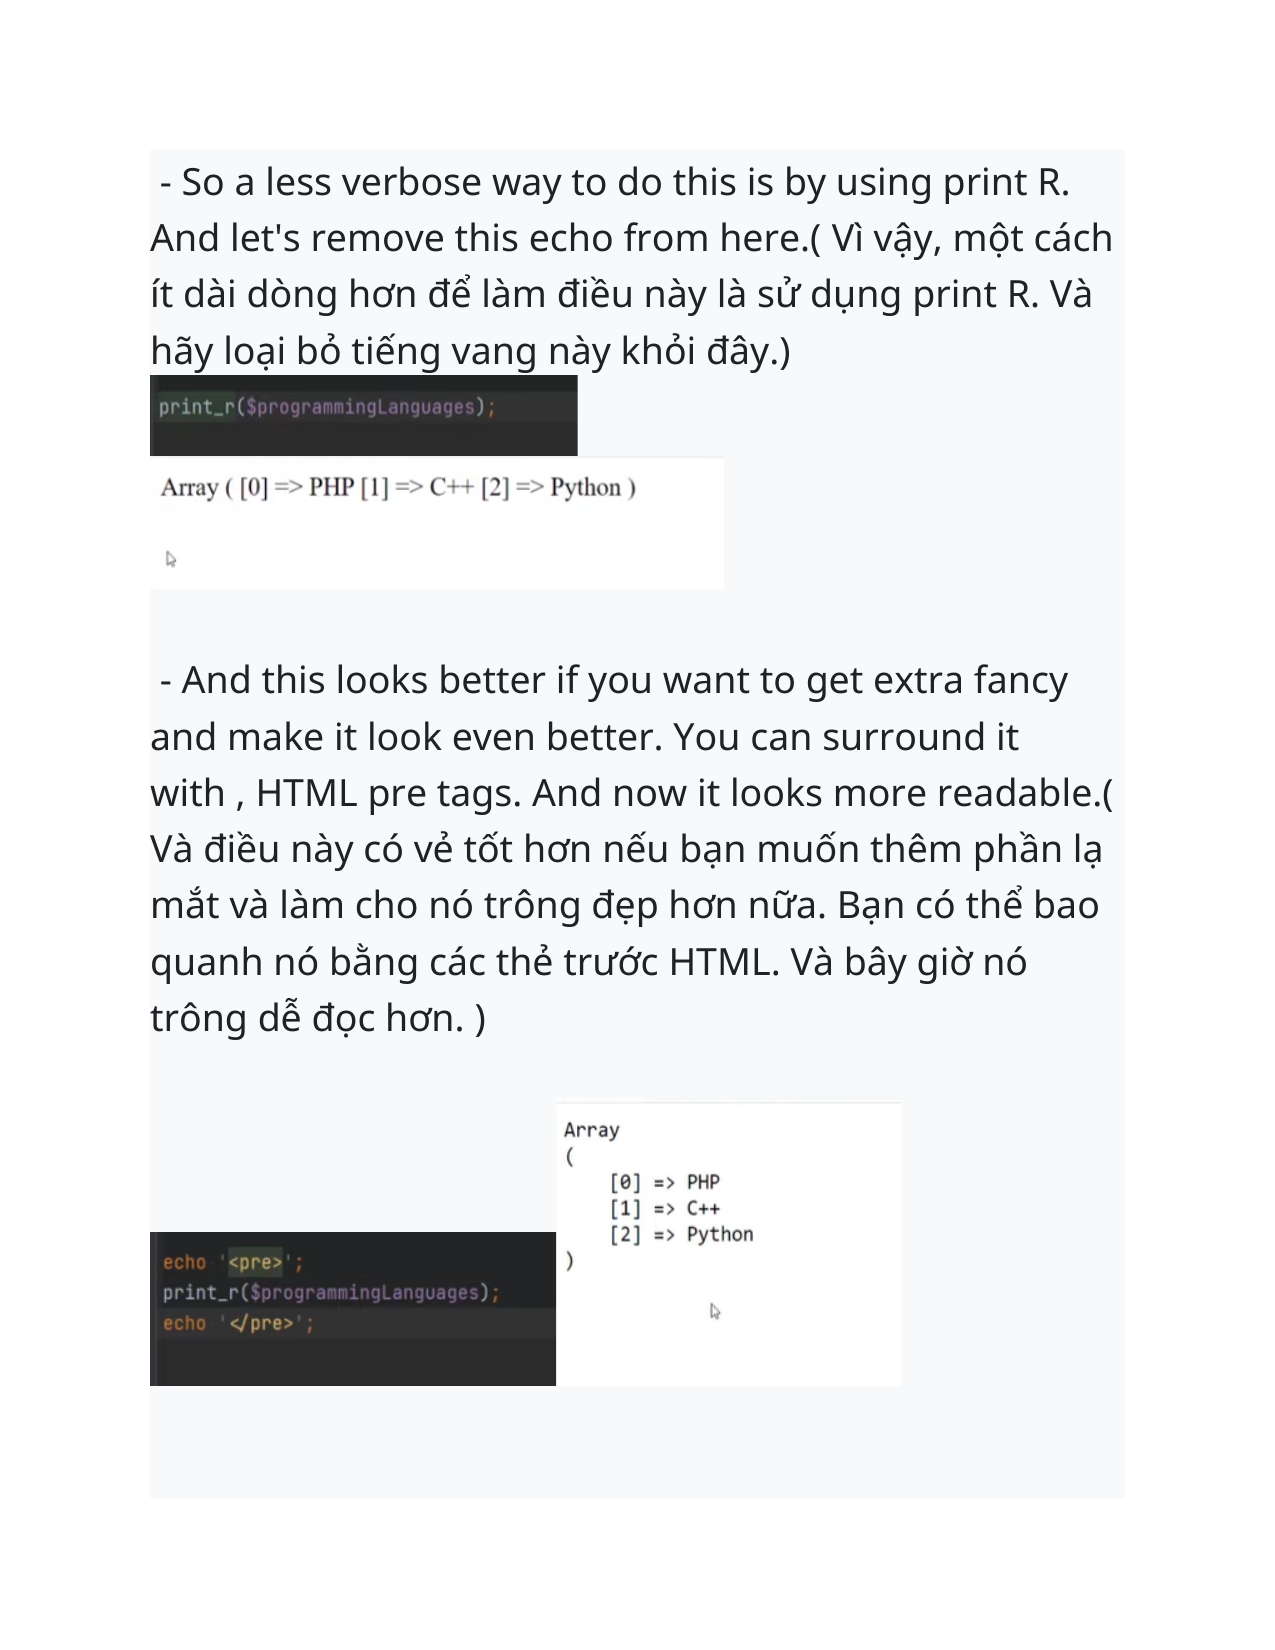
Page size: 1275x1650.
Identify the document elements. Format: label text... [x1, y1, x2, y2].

picture [150, 375, 724, 589]
picture [150, 1098, 902, 1386]
text - So a less verbose way to do this is by using print R. And let's remove this echo from here.( Vì vậy, một cách ít dài dòng hơn để làm điều này là sử dụng print R. Và hãy loại bỏ tiếng vang này khỏi đây.) [150, 150, 1125, 375]
text - And this looks better if you want to get extra fancy and make it look even better. You can surround it with , HTML pre tags. And now it looks more readable.( Và điều này có vẻ tốt hơn nếu bạn muốn thêm phần lạ mắt và làm cho nó trông đẹp hơn nữa. Bạn có thể bao quanh nó bằng các thẻ trước HTML. Và bây giờ nó trông dễ đọc hơn. ) [150, 648, 1125, 1042]
